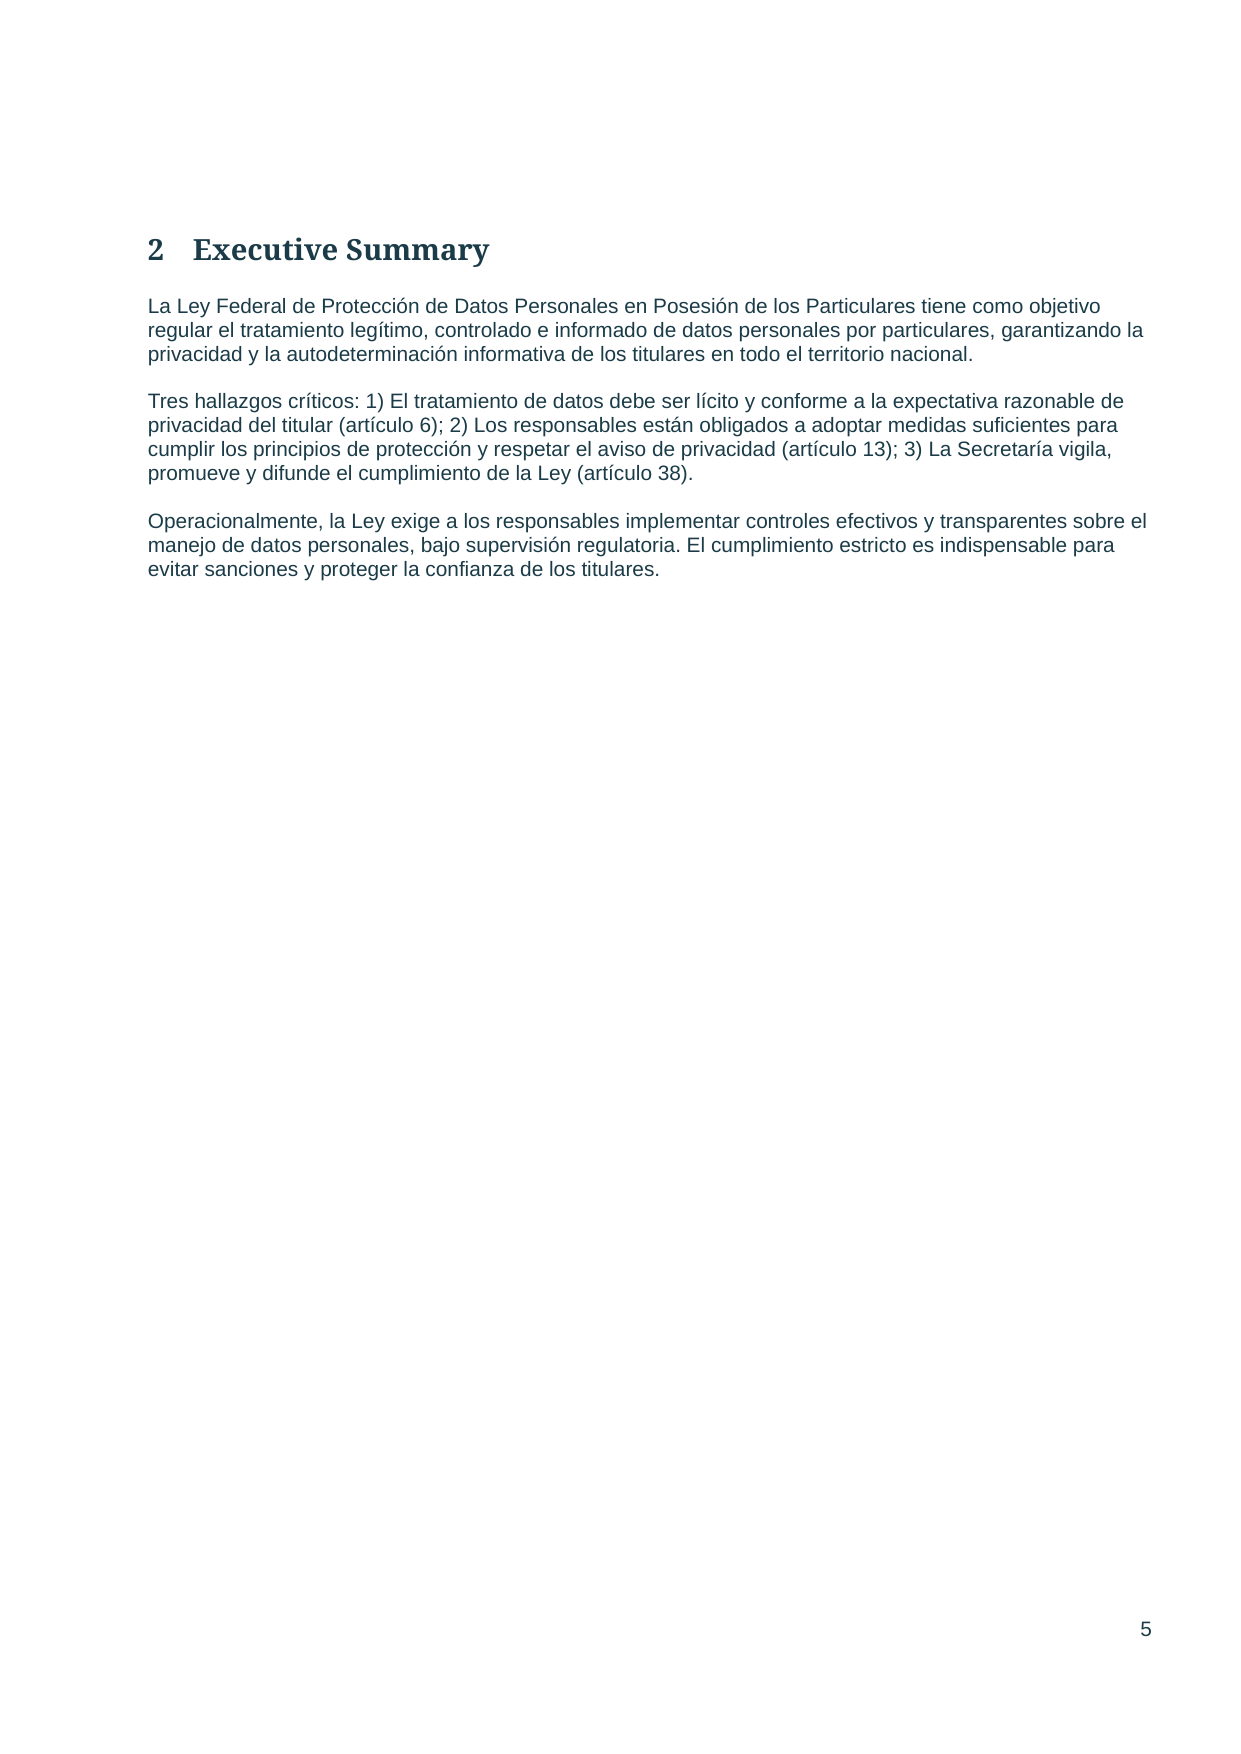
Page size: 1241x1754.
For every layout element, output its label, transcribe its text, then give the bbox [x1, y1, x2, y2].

subtitle Executive Summary [148, 229, 1152, 268]
text La Ley Federal de Protección de Datos Personales en Posesión de los Particulares tiene como objetivo regular el tratamiento legítimo, controlado e informado de datos personales por particulares, garantizando la privacidad y la autodeterminación informativa de los titulares en todo el territorio nacional. Tres hallazgos críticos: 1) El tratamiento de datos debe ser lícito y conforme a la expectativa razonable de privacidad del titular (artículo 6); 2) Los responsables están obligados a adoptar medidas suficientes para cumplir los principios de protección y respetar el aviso de privacidad (artículo 13); 3) La Secretaría vigila, promueve y difunde el cumplimiento de la Ley (artículo 38). Operacionalmente, la Ley exige a los responsables implementar controles efectivos y transparentes sobre el manejo de datos personales, bajo supervisión regulatoria. El cumplimiento estricto es indispensable para evitar sanciones y proteger la confianza de los titulares. [148, 293, 1152, 581]
